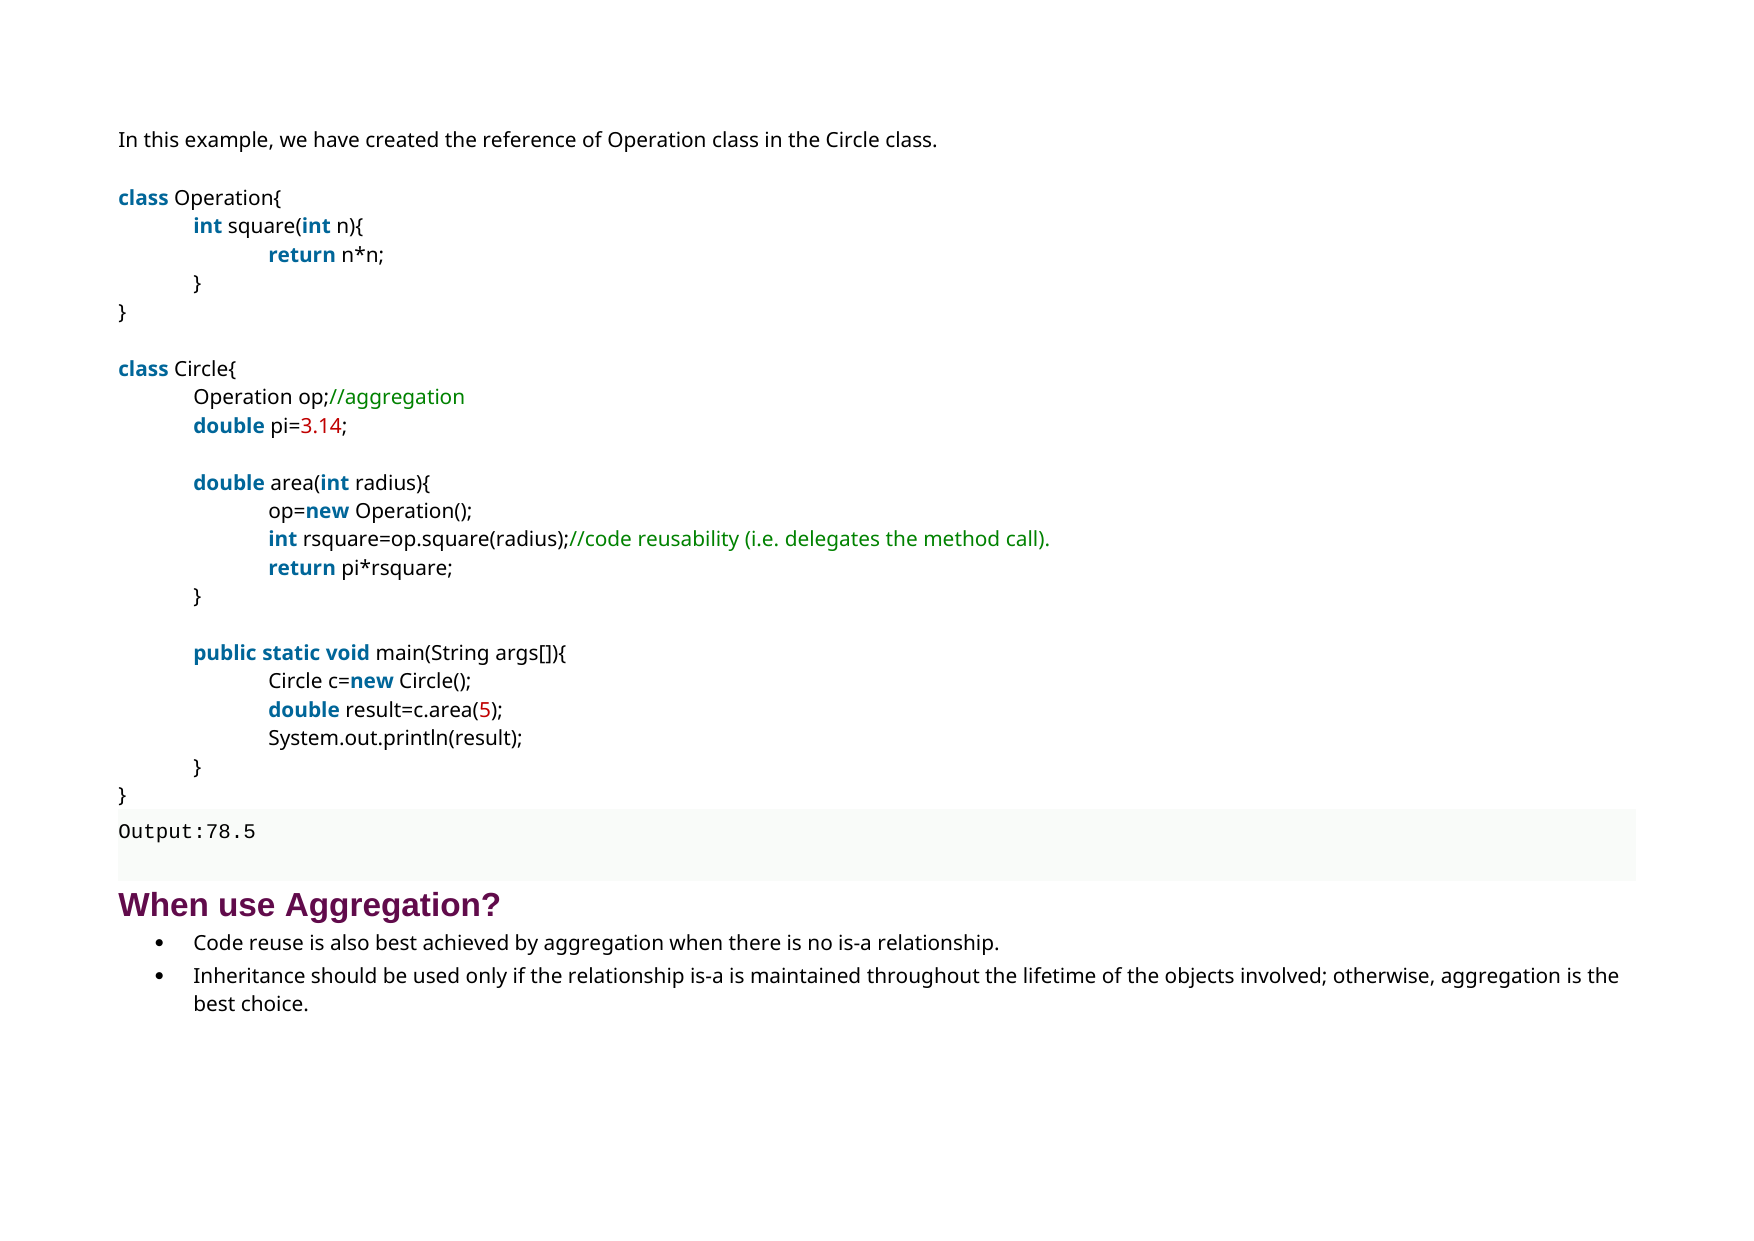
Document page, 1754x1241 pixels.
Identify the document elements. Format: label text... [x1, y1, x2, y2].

list Inheritance should be used only if the relationship is-a is maintained throughout the lifetime of the objects involved; otherwise, aggregation is the best choice. [156, 961, 1636, 1018]
text double area(int radius){ [118, 468, 1636, 496]
text return pi*rsquare; [118, 553, 1636, 581]
text int rsquare=op.square(radius);//code reusability (i.e. delegates the method call). [118, 524, 1636, 553]
text double result=c.area(5); [118, 695, 1636, 723]
text class Operation{ [118, 183, 1636, 212]
list Code reuse is also best achieved by aggregation when there is no is-a relationship. [156, 928, 1636, 956]
text In this example, we have created the reference of Operation class in the Circle class. [118, 118, 1636, 154]
subtitle When use Aggregation? [118, 885, 1636, 923]
text Circle c=new Circle(); [118, 667, 1636, 695]
text op=new Operation(); [118, 496, 1636, 524]
text } [118, 752, 1636, 780]
text Output:78.5 [118, 809, 1636, 845]
text int square(int n){ [118, 212, 1636, 240]
text } [118, 581, 1636, 610]
text public static void main(String args[]){ [118, 638, 1636, 667]
text } [118, 780, 1636, 809]
text class Circle{ [118, 354, 1636, 382]
text return n*n; [118, 240, 1636, 268]
text } [118, 268, 1636, 297]
text System.out.println(result); [118, 723, 1636, 752]
text Operation op;//aggregation [118, 382, 1636, 411]
text } [118, 297, 1636, 325]
text double pi=3.14; [118, 411, 1636, 439]
